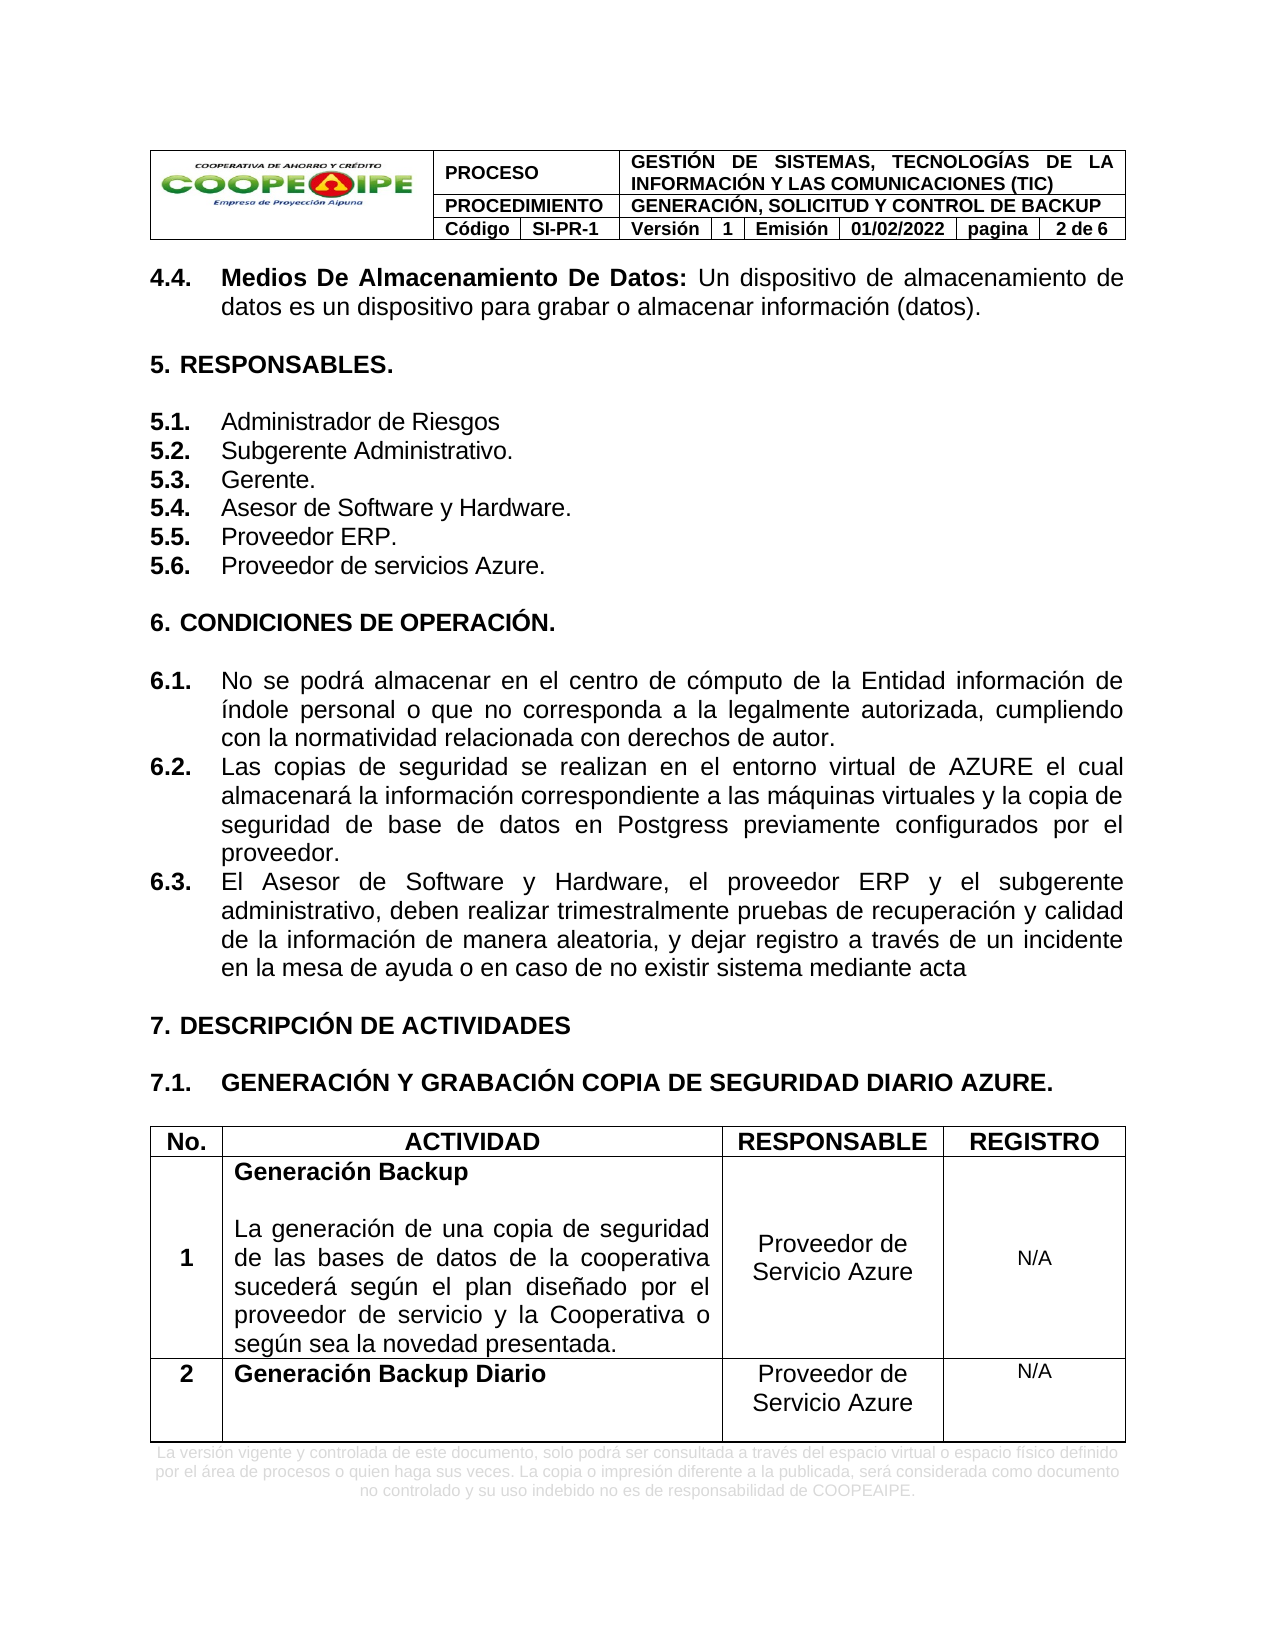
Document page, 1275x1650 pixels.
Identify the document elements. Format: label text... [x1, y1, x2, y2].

list Medios De Almacenamiento De Datos: Un dispositivo de almacenamiento de datos es un dispositivo para grabar o almacenar información (datos). [150, 263, 1125, 321]
picture [156, 157, 417, 208]
list GENERACIÓN Y GRABACIÓN COPIA DE SEGURIDAD DIARIO AZURE. [150, 1068, 1125, 1097]
table_cell Proveedor de Servicio Azure [723, 1157, 943, 1358]
list Subgerente Administrativo. [150, 436, 1125, 464]
list El Asesor de Software y Hardware, el proveedor ERP y el subgerente administrativo, deben realizar trimestralmente pruebas de recuperación y calidad de la información de manera aleatoria, y dejar registro a través de un incidente en la mesa de ayuda o en caso de no existir sistema mediante acta [150, 867, 1125, 982]
table_cell 1 [151, 1157, 222, 1358]
table_cell Generación Backup La generación de una copia de seguridad de las bases de datos de la cooperativa sucederá según el plan diseñado por el proveedor de servicio y la Cooperativa o según sea la novedad presentada. [223, 1157, 722, 1358]
list CONDICIONES DE OPERACIÓN. [150, 608, 1125, 637]
list Las copias de seguridad se realizan en el entorno virtual de AZURE el cual almacenará la información correspondiente a las máquinas virtuales y la copia de seguridad de base de datos en Postgress previamente configurados por el proveedor. [150, 752, 1125, 867]
table_header No. [151, 1127, 222, 1156]
table_cell N/A [944, 1157, 1125, 1358]
list Asesor de Software y Hardware. [150, 493, 1125, 522]
list Proveedor de servicios Azure. [150, 551, 1125, 579]
table_header ACTIVIDAD [223, 1127, 722, 1156]
list RESPONSABLES. [150, 349, 1125, 378]
list Gerente. [150, 464, 1125, 493]
list No se podrá almacenar en el centro de cómputo de la Entidad información de índole personal o que no corresponda a la legalmente autorizada, cumpliendo con la normatividad relacionada con derechos de autor. [150, 666, 1125, 752]
table_header RESPONSABLE [723, 1127, 943, 1156]
table_cell N/A [944, 1359, 1125, 1441]
table_header REGISTRO [944, 1127, 1125, 1156]
list DESCRIPCIÓN DE ACTIVIDADES [150, 1011, 1125, 1039]
list Administrador de Riesgos [150, 407, 1125, 436]
table_cell 2 [151, 1359, 222, 1441]
table_cell Proveedor de Servicio Azure [723, 1359, 943, 1441]
list Proveedor ERP. [150, 522, 1125, 551]
